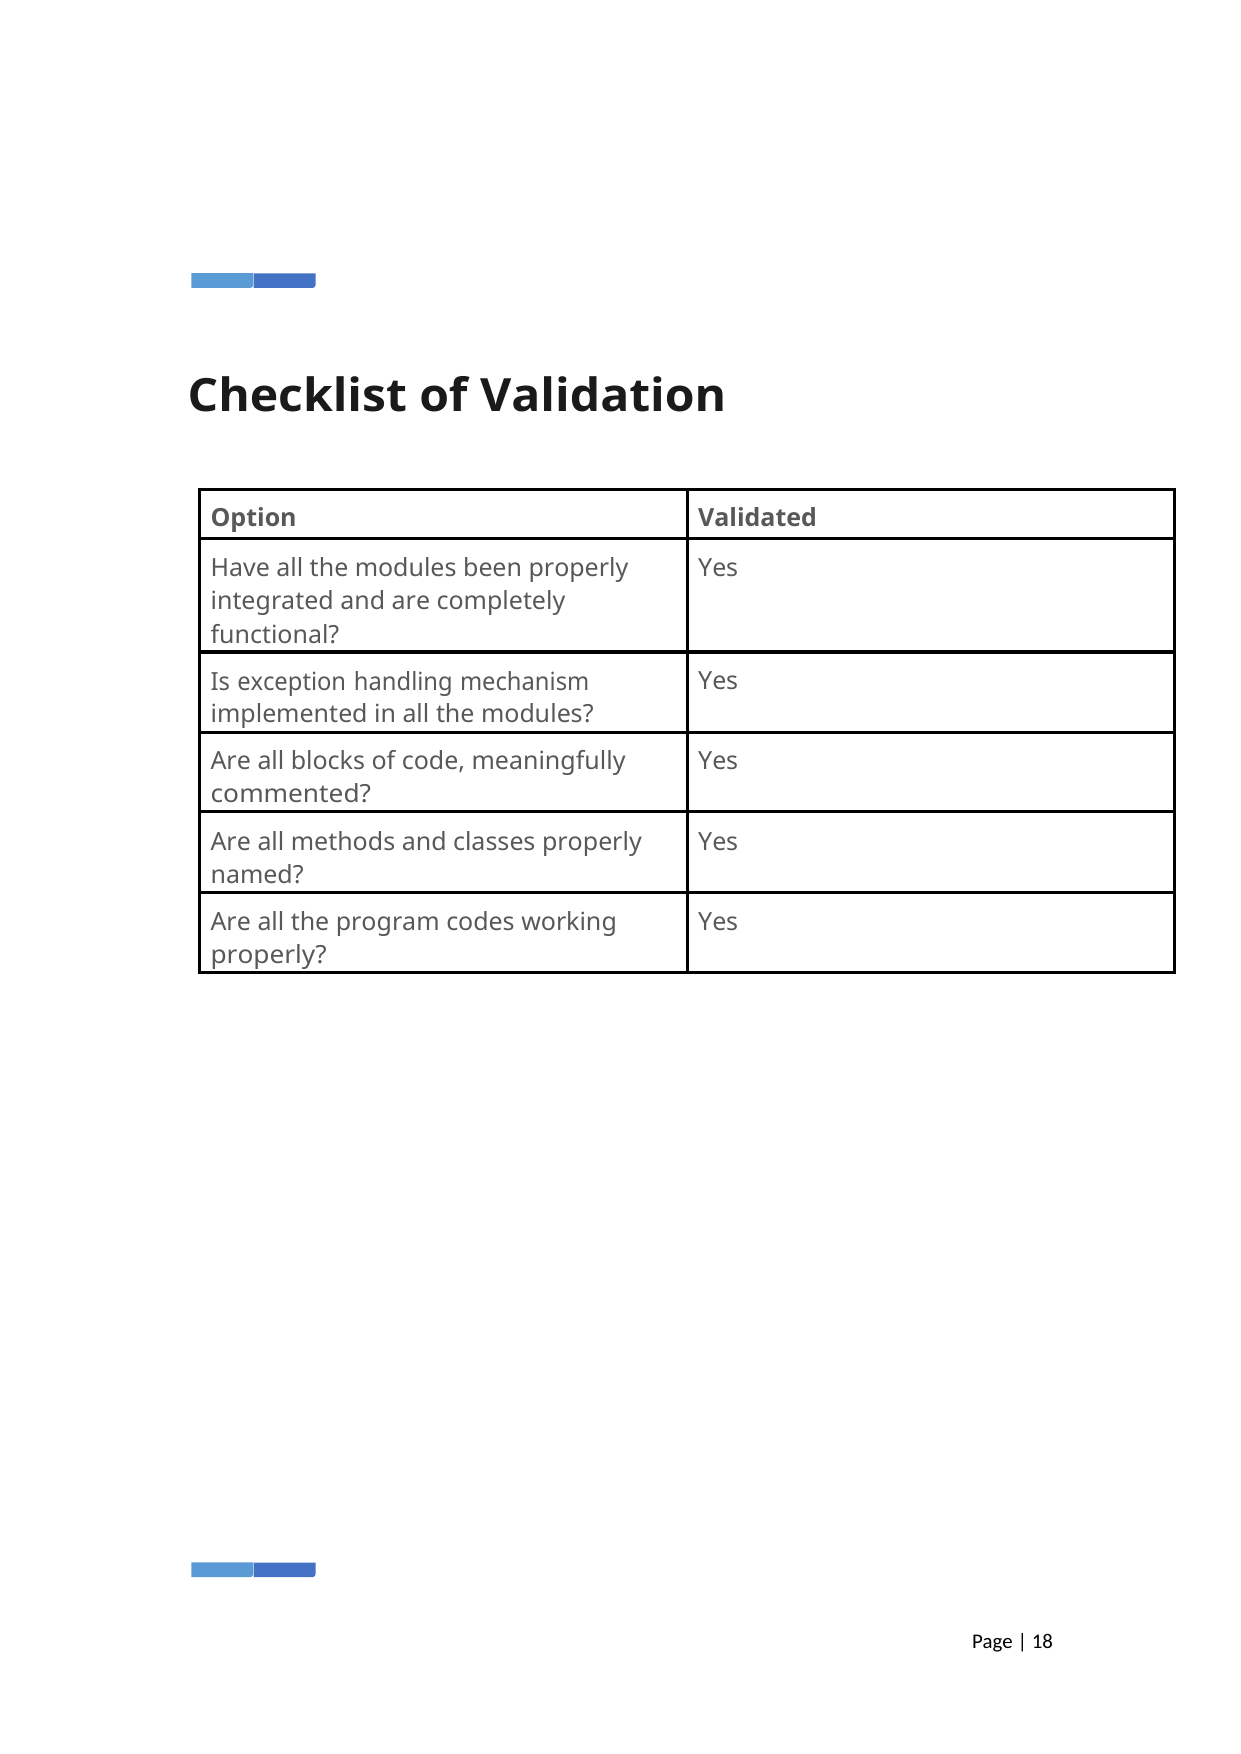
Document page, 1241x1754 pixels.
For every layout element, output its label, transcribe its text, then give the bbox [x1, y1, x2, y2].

table_cell Have all the modules been properly integrated and are completely functional? [201, 540, 686, 650]
table_cell Are all blocks of code, meaningfully commented? [201, 734, 686, 810]
table_cell Are all methods and classes properly named? [201, 813, 686, 891]
table_header Validated [689, 491, 1173, 537]
table_cell Yes [689, 734, 1173, 810]
subtitle Checklist of Validation [187, 363, 1053, 425]
table_cell Yes [689, 540, 1173, 650]
table_cell Is exception handling mechanism implemented in all the modules? [201, 654, 686, 731]
table_cell Yes [689, 894, 1173, 971]
table_cell Are all the program codes working properly? [201, 894, 686, 971]
table_cell Yes [689, 813, 1173, 891]
table_header Option [201, 491, 686, 537]
table_cell Yes [689, 654, 1173, 731]
